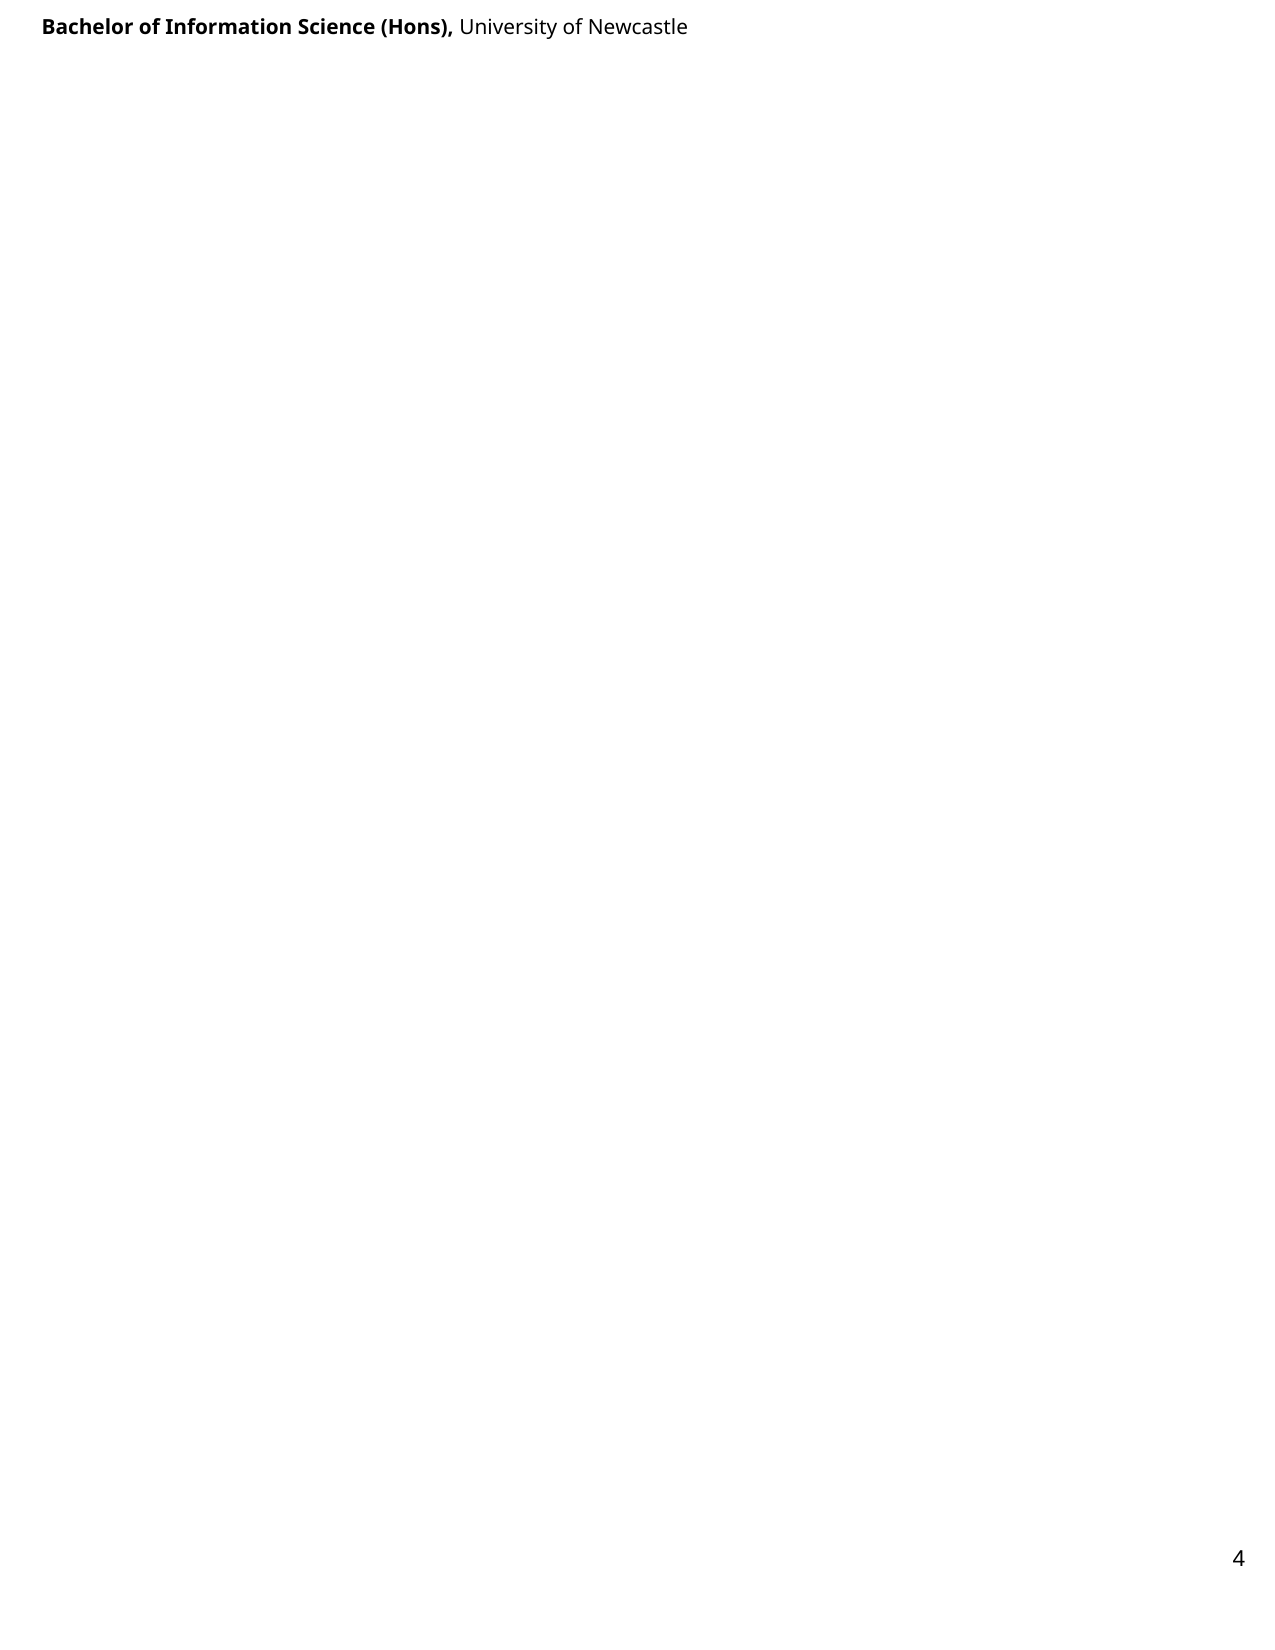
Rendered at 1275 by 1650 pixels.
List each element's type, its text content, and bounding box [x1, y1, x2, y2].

table_cell Bachelor of Information Science (Hons), University of Newcastle [32, 2, 1245, 51]
